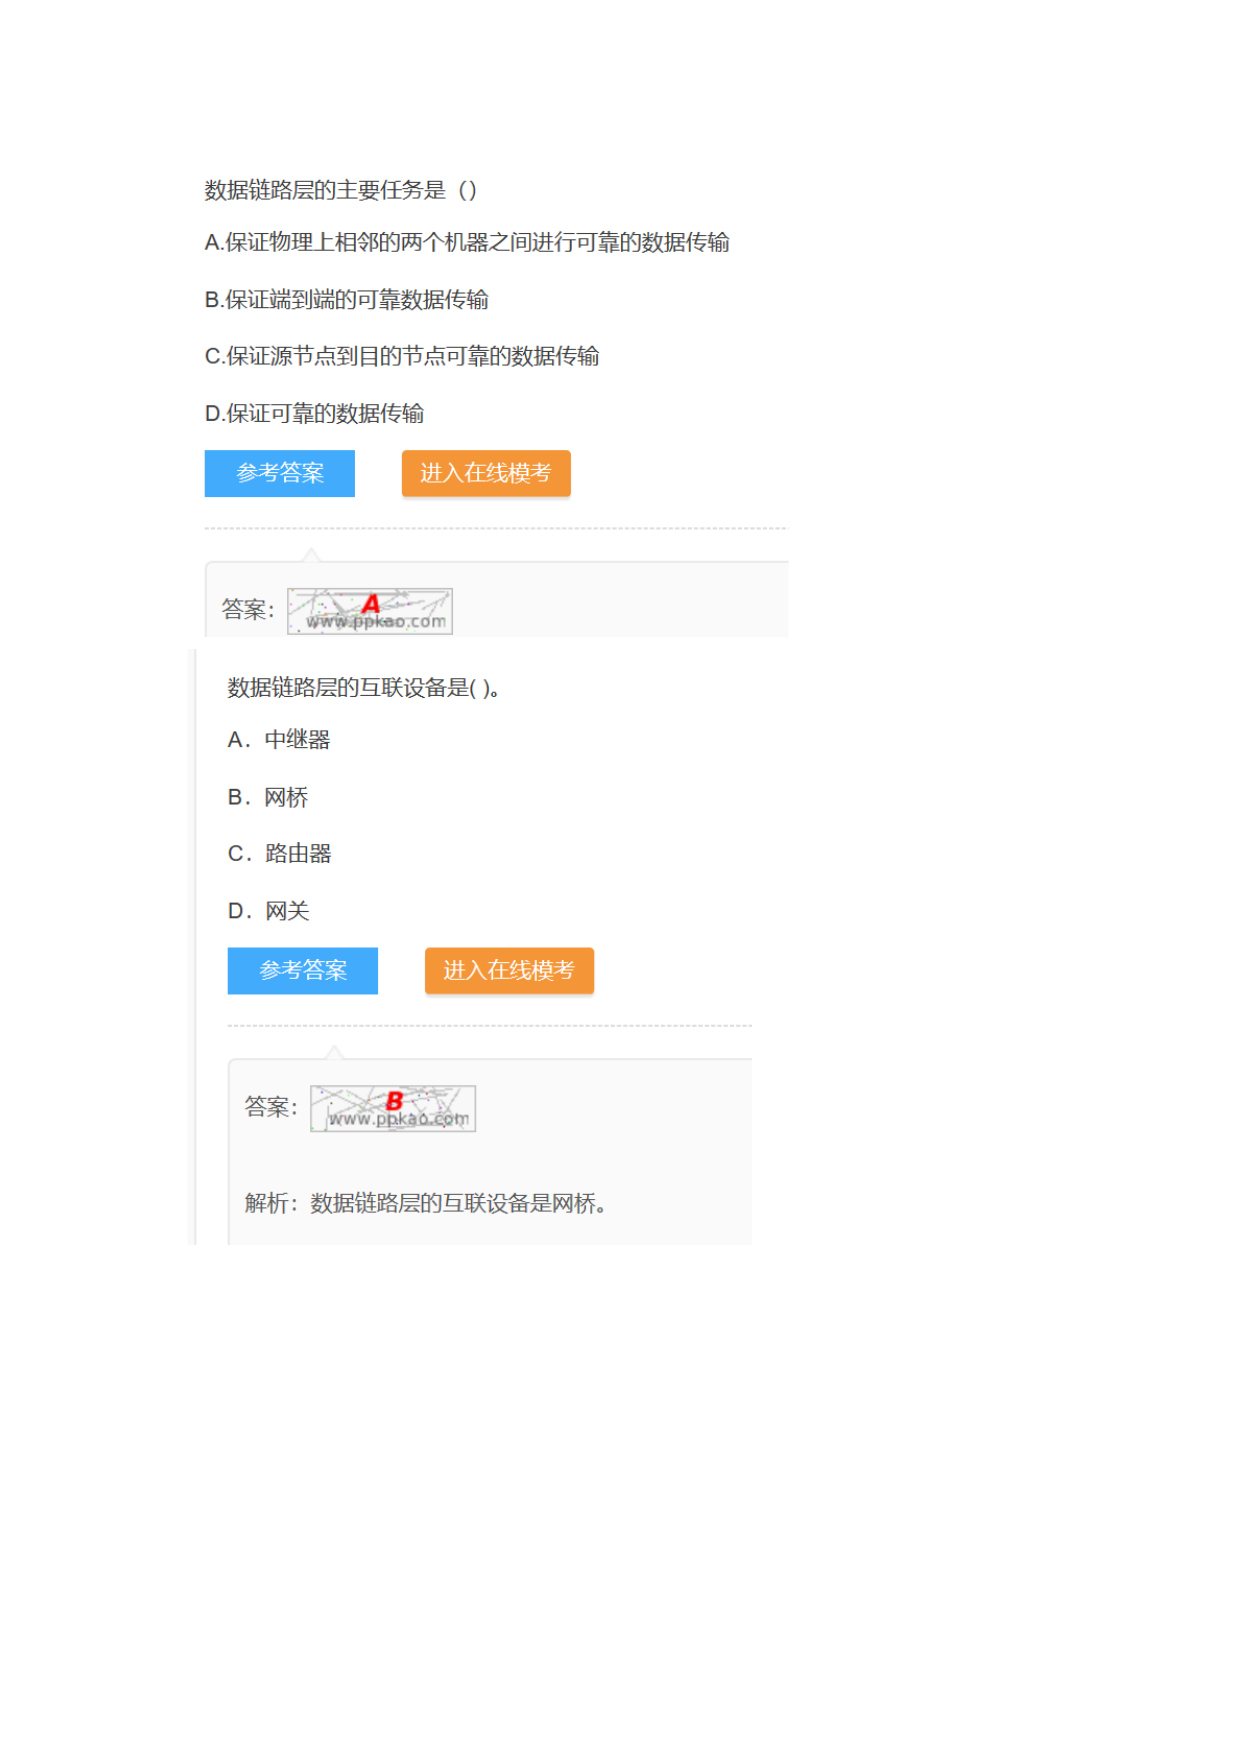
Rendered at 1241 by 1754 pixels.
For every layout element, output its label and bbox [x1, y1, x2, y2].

picture [187, 649, 753, 1245]
picture [187, 162, 789, 637]
